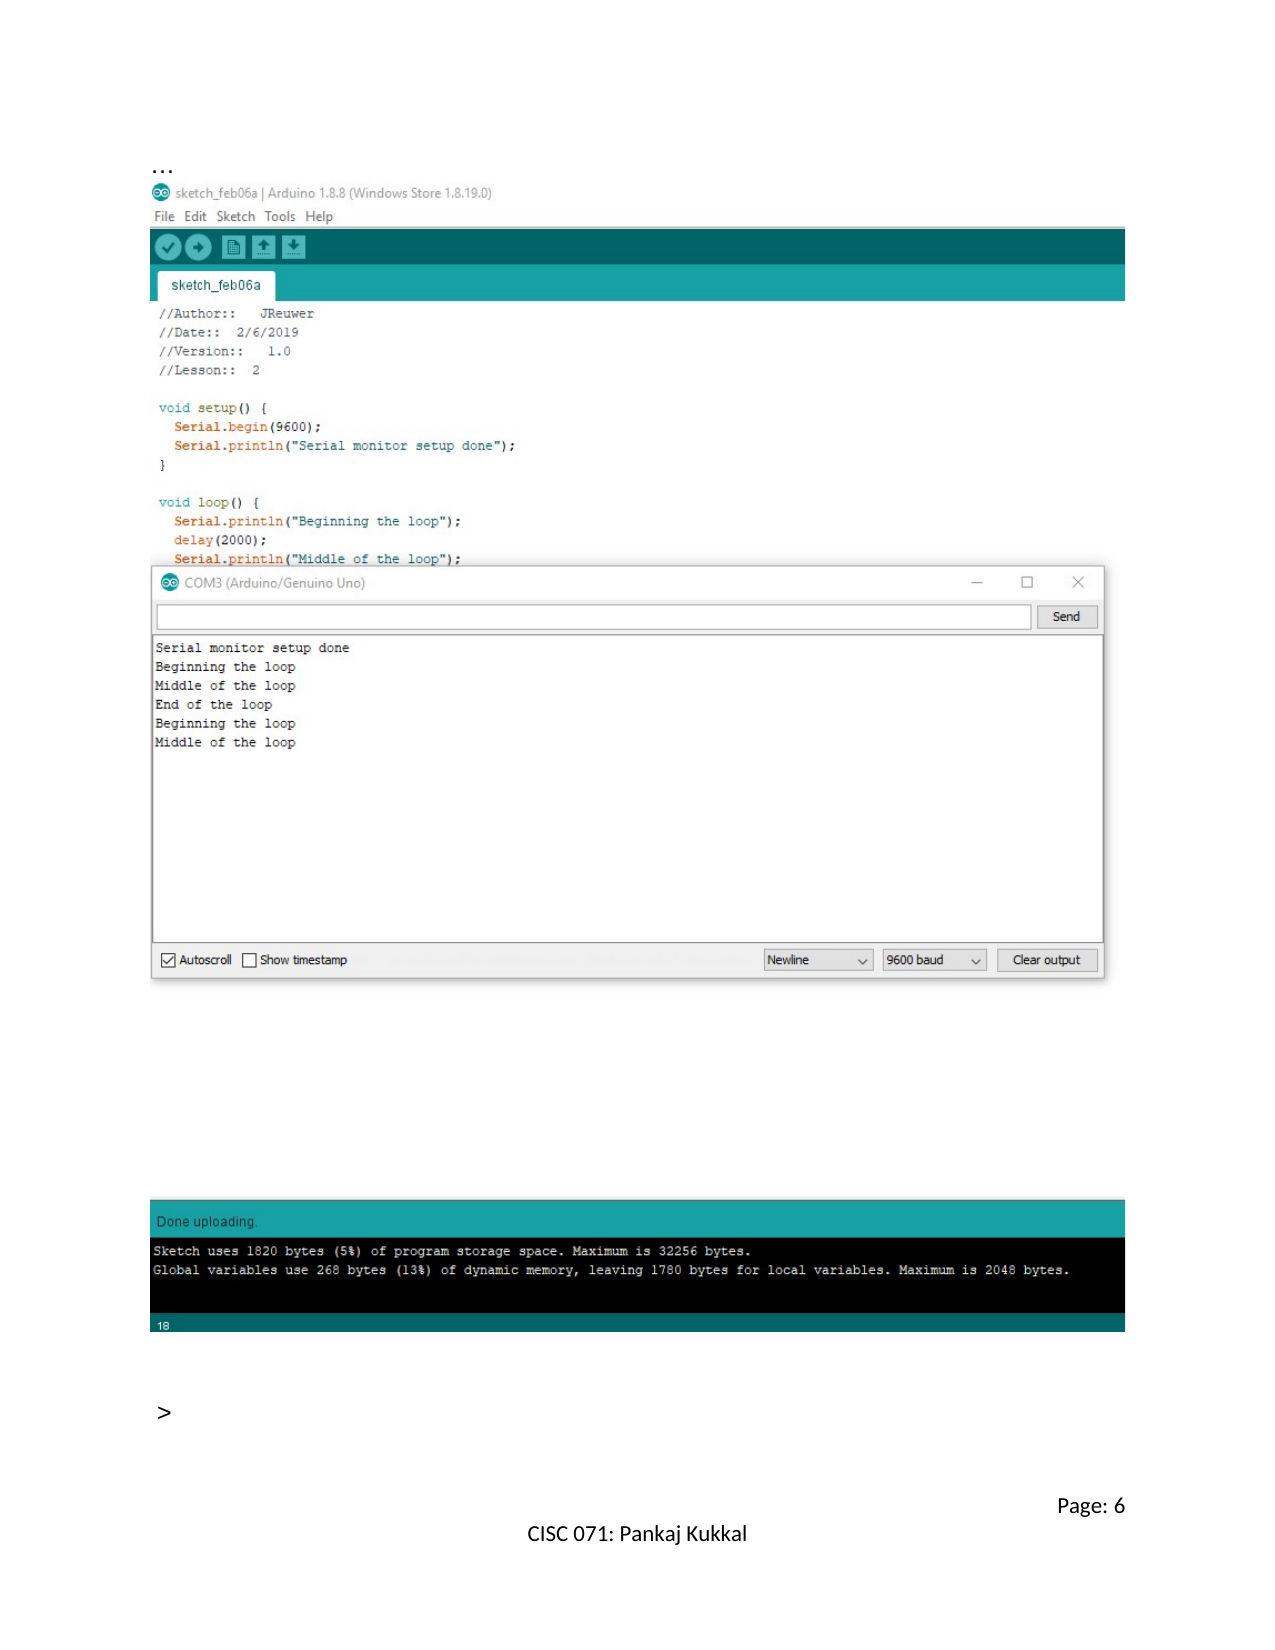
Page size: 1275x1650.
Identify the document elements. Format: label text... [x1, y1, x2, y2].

picture [150, 181, 1125, 1332]
text > [150, 1398, 1125, 1426]
text … [150, 150, 1125, 181]
